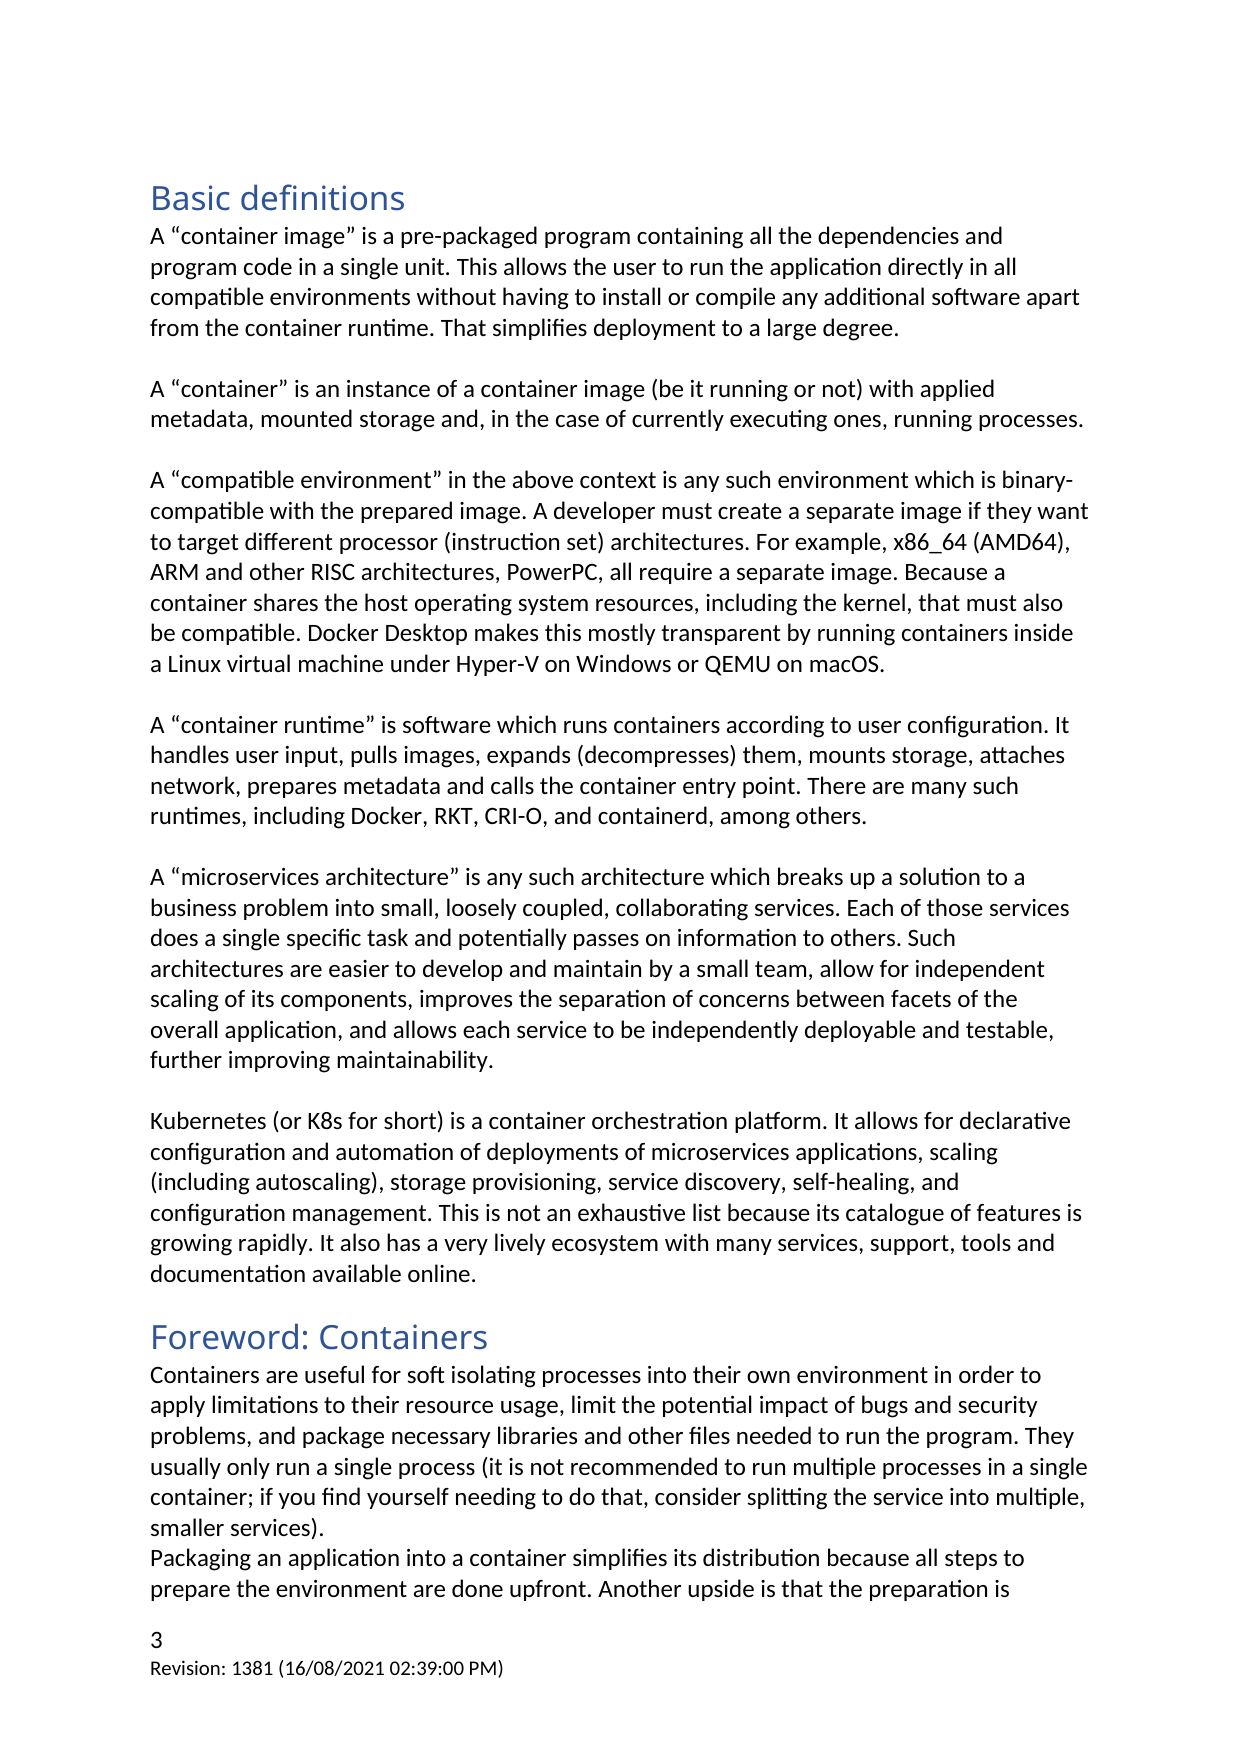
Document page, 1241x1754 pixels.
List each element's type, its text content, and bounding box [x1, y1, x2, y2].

text A “compatible environment” in the above context is any such environment which is binary-compatible with the prepared image. A developer must create a separate image if they want to target different processor (instruction set) architectures. For example, x86_64 (AMD64), ARM and other RISC architectures, PowerPC, all require a separate image. Because a container shares the host operating system resources, including the kernel, that must also be compatible. Docker Desktop makes this mostly transparent by running containers inside a Linux virtual machine under Hyper-V on Windows or QEMU on macOS. [150, 464, 1090, 678]
text A “microservices architecture” is any such architecture which breaks up a solution to a business problem into small, loosely coupled, collaborating services. Each of those services does a single specific task and potentially passes on information to others. Such architectures are easier to develop and maintain by a small team, allow for independent scaling of its components, improves the separation of concerns between facets of the overall application, and allows each service to be independently deployable and testable, further improving maintainability. [150, 861, 1090, 1075]
text A “container” is an instance of a container image (be it running or not) with applied metadata, mounted storage and, in the case of currently executing ones, running processes. [150, 373, 1090, 434]
text A “container image” is a pre-packaged program containing all the dependencies and program code in a single unit. This allows the user to run the application directly in all compatible environments without having to install or compile any additional software apart from the container runtime. That simplifies deployment to a large degree. [150, 220, 1090, 342]
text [150, 1542, 1090, 1603]
subtitle Basic definitions [150, 175, 1090, 220]
text Kubernetes (or K8s for short) is a container orchestration platform. It allows for declarative configuration and automation of deployments of microservices applications, scaling (including autoscaling), storage provisioning, service discovery, self-healing, and configuration management. This is not an exhaustive list because its catalogue of features is growing rapidly. It also has a very lively ecosystem with many services, support, tools and documentation available online. [150, 1106, 1090, 1289]
text A “container runtime” is software which runs containers according to user configuration. It handles user input, pulls images, expands (decompresses) them, mounts storage, attaches network, prepares metadata and calls the container entry point. There are many such runtimes, including Docker, RKT, CRI-O, and containerd, among others. [150, 709, 1090, 831]
text Containers are useful for soft isolating processes into their own environment in order to apply limitations to their resource usage, limit the potential impact of bugs and security problems, and package necessary libraries and other files needed to run the program. They usually only run a single process (it is not recommended to run multiple processes in a single container; if you find yourself needing to do that, consider splitting the service into multiple, smaller services). [150, 1359, 1090, 1542]
subtitle Foreword: Containers [150, 1314, 1090, 1359]
